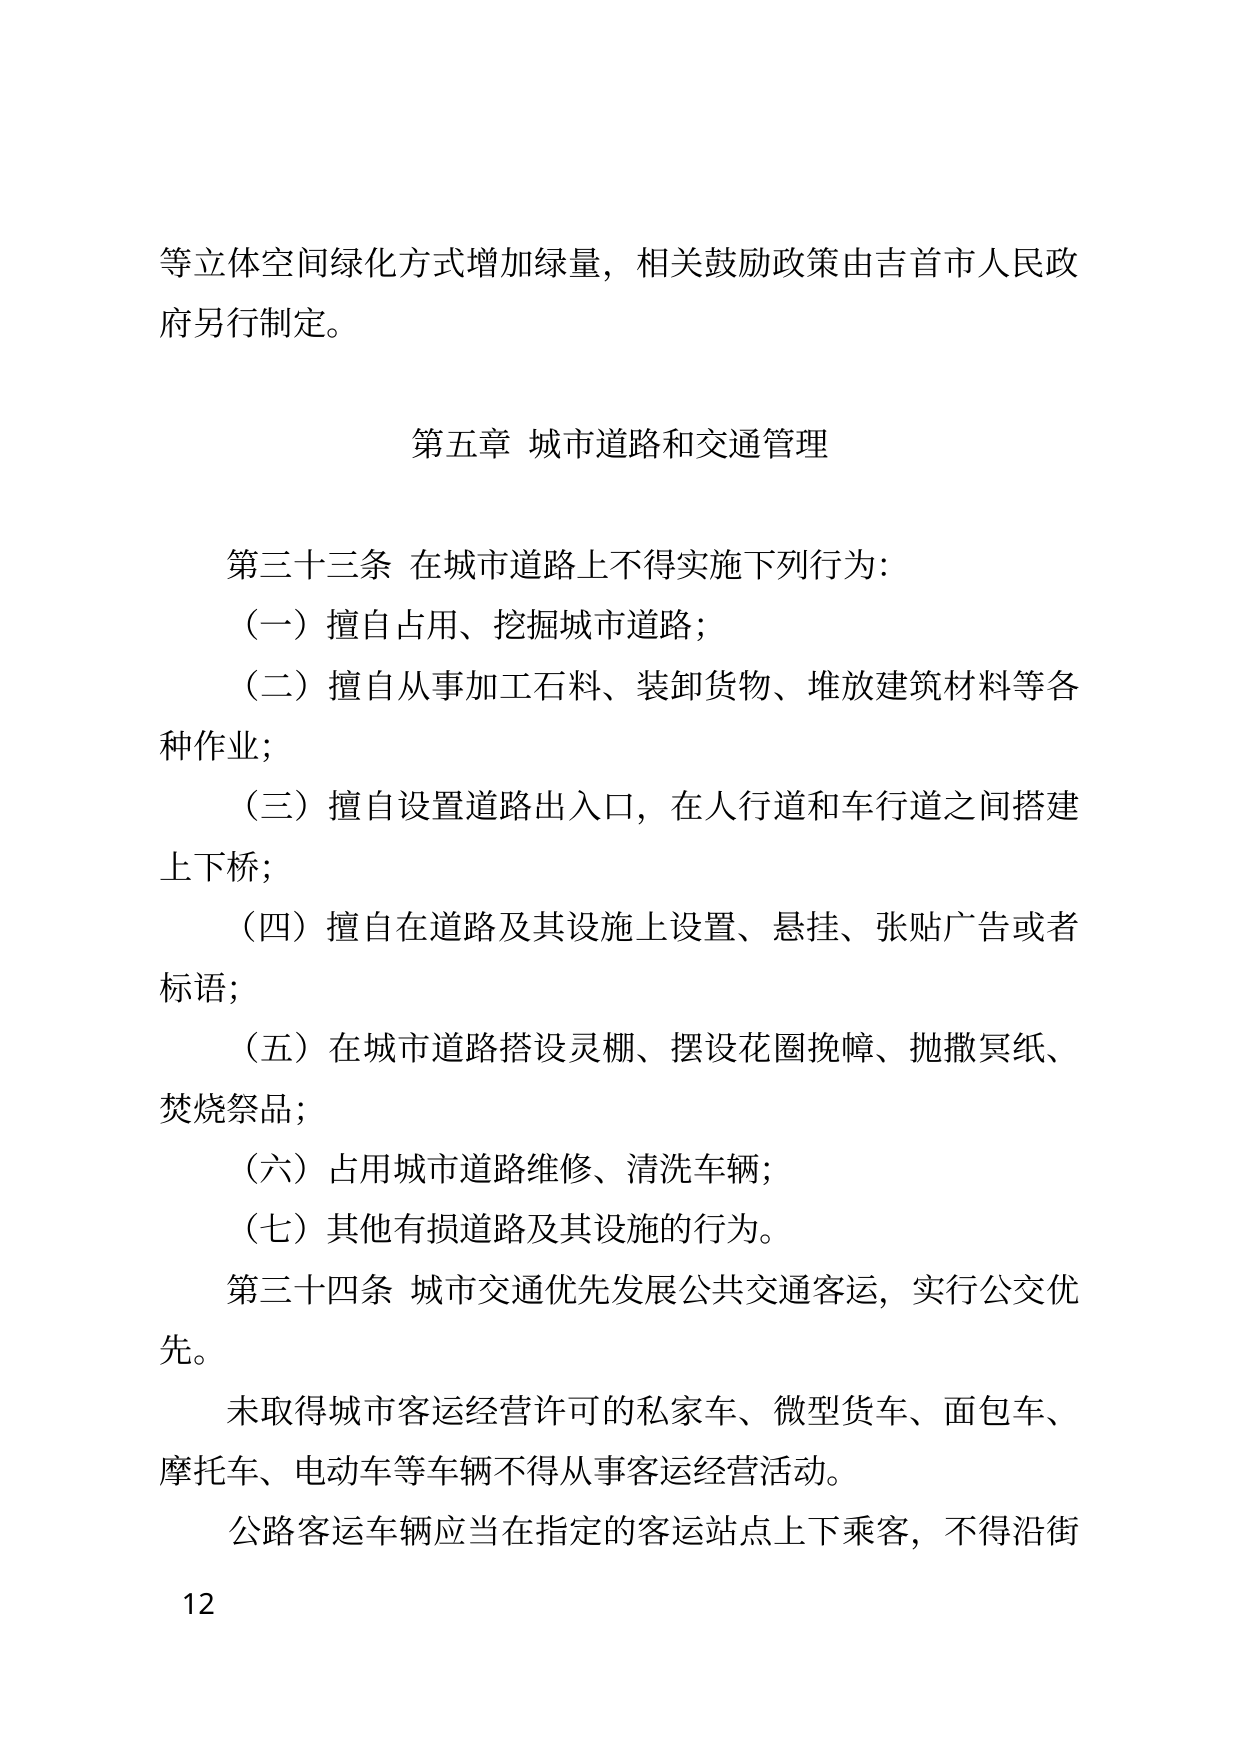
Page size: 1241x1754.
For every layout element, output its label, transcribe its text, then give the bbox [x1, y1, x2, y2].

text （四）擅自在道路及其设施上设置、悬挂、张贴广告或者标语； [159, 889, 1081, 1010]
text 第五章 城市道路和交通管理 [159, 406, 1081, 466]
text 第三十四条 城市交通优先发展公共交通客运，实行公交优先。 [159, 1251, 1081, 1372]
text （五）在城市道路搭设灵棚、摆设花圈挽幛、抛撒冥纸、焚烧祭品； [159, 1010, 1081, 1131]
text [159, 1493, 1081, 1553]
text （七）其他有损道路及其设施的行为。 [159, 1191, 1081, 1251]
text （一）擅自占用、挖掘城市道路； [159, 587, 1081, 647]
text （三）擅自设置道路出入口，在人行道和车行道之间搭建上下桥； [159, 768, 1081, 889]
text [159, 224, 1081, 345]
text 未取得城市客运经营许可的私家车、微型货车、面包车、摩托车、电动车等车辆不得从事客运经营活动。 [159, 1372, 1081, 1493]
text 第三十三条 在城市道路上不得实施下列行为： [159, 526, 1081, 587]
text （二）擅自从事加工石料、装卸货物、堆放建筑材料等各种作业； [159, 647, 1081, 768]
text （六）占用城市道路维修、清洗车辆； [159, 1131, 1081, 1191]
